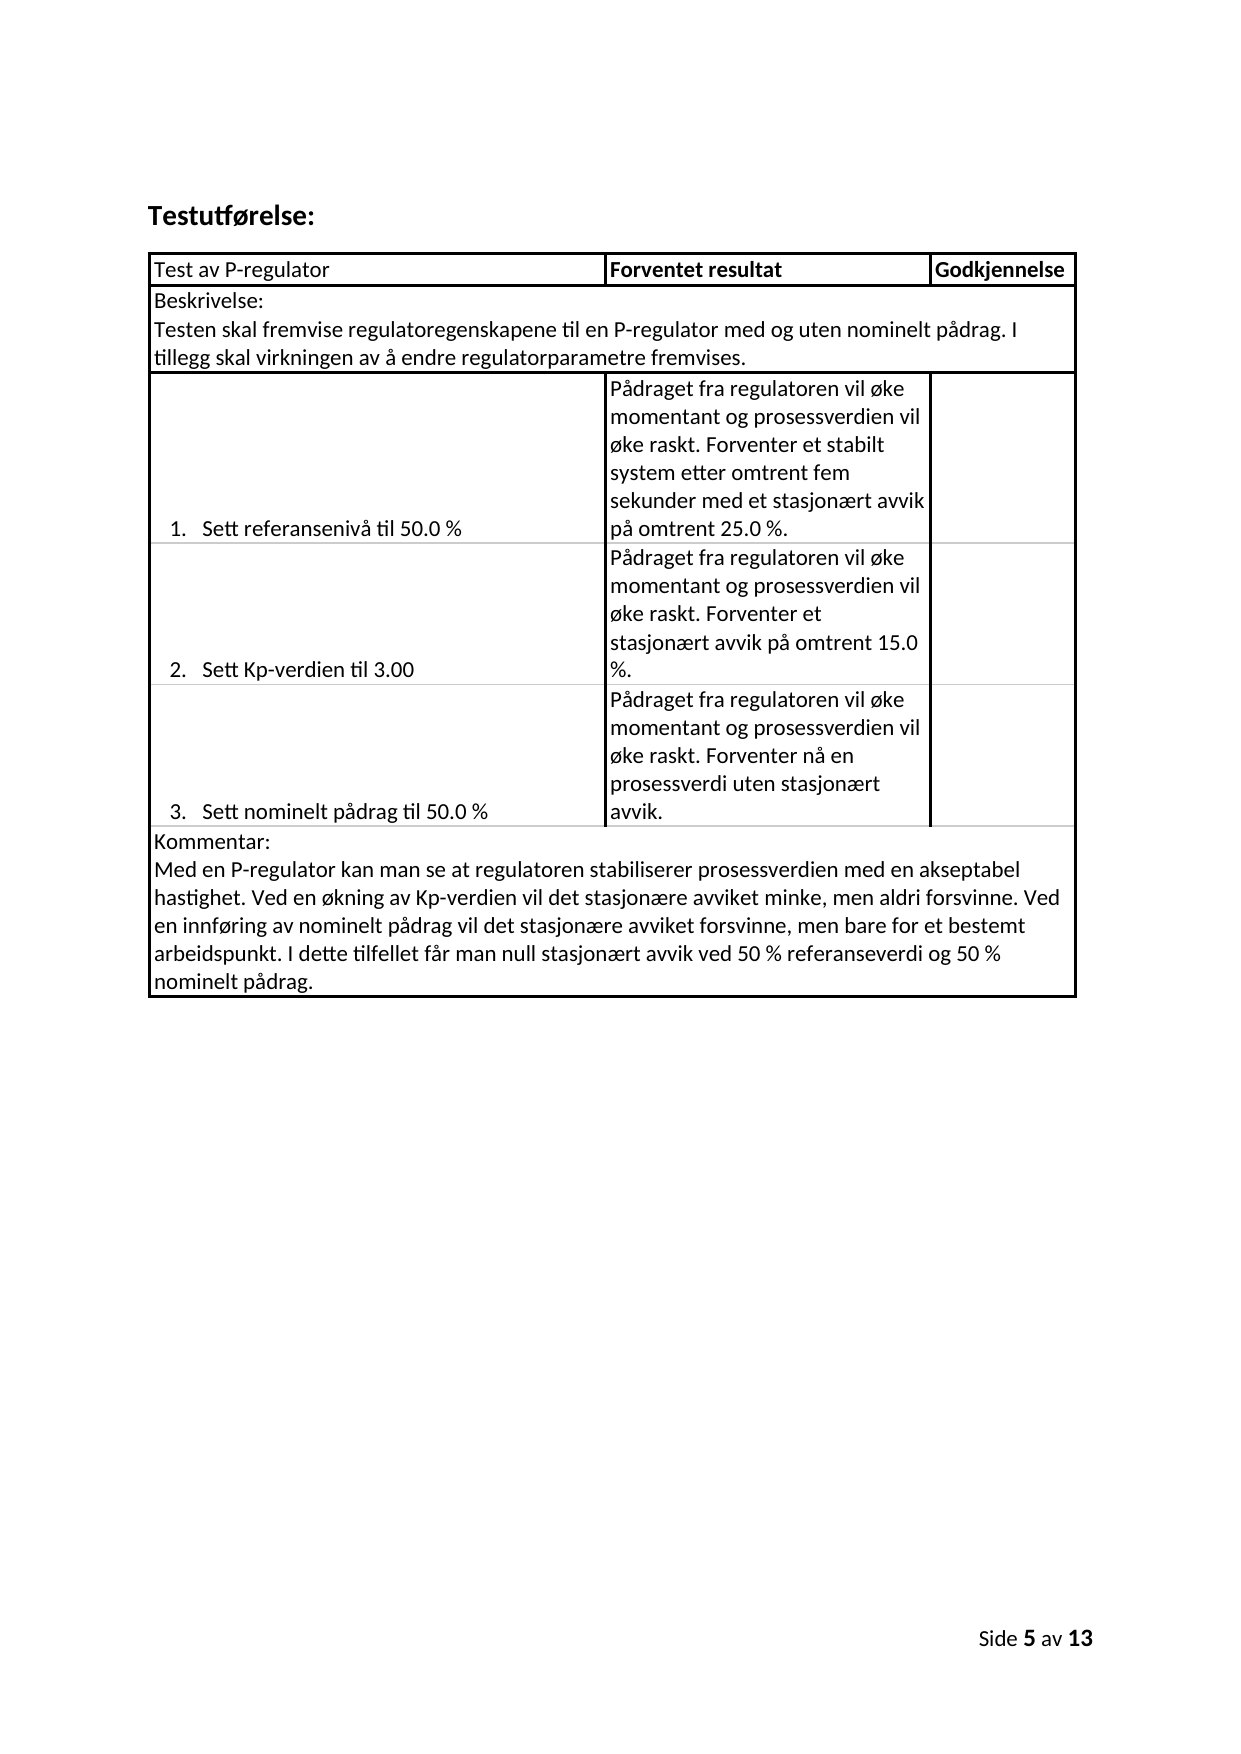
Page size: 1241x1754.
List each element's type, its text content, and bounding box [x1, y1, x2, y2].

table_header Test av P-regulator [151, 255, 604, 283]
table_cell 1. Sett referansenivå til 50.0 % [151, 374, 604, 542]
table_header Godkjennelse [932, 255, 1074, 283]
table_cell Beskrivelse: Testen skal fremvise regulatoregenskapene til en P-regulator med og uten nominelt pådrag. I tillegg skal virkningen av å endre regulatorparametre fremvises. [151, 287, 1074, 371]
table_cell Pådraget fra regulatoren vil øke momentant og prosessverdien vil øke raskt. Forventer et stasjonært avvik på omtrent 15.0 %. [607, 544, 929, 684]
table_cell Kommentar: Med en P-regulator kan man se at regulatoren stabiliserer prosessverdien med en akseptabel hastighet. Ved en økning av Kp-verdien vil det stasjonære avviket minke, men aldri forsvinne. Ved en innføring av nominelt pådrag vil det stasjonære avviket forsvinne, men bare for et bestemt arbeidspunkt. I dette tilfellet får man null stasjonært avvik ved 50 % referanseverdi og 50 % nominelt pådrag. [151, 827, 1074, 995]
table_cell [932, 544, 1074, 684]
table_cell 2. Sett Kp-verdien til 3.00 [151, 544, 604, 684]
table_cell Pådraget fra regulatoren vil øke momentant og prosessverdien vil øke raskt. Forventer et stabilt system etter omtrent fem sekunder med et stasjonært avvik på omtrent 25.0 %. [607, 374, 929, 542]
table_cell [932, 685, 1074, 825]
table_cell [932, 374, 1074, 542]
table_cell 3. Sett nominelt pådrag til 50.0 % [151, 685, 604, 825]
table_header Forventet resultat [607, 255, 929, 283]
text Testutførelse: [148, 197, 1093, 233]
table_cell Pådraget fra regulatoren vil øke momentant og prosessverdien vil øke raskt. Forventer nå en prosessverdi uten stasjonært avvik. [607, 685, 929, 825]
